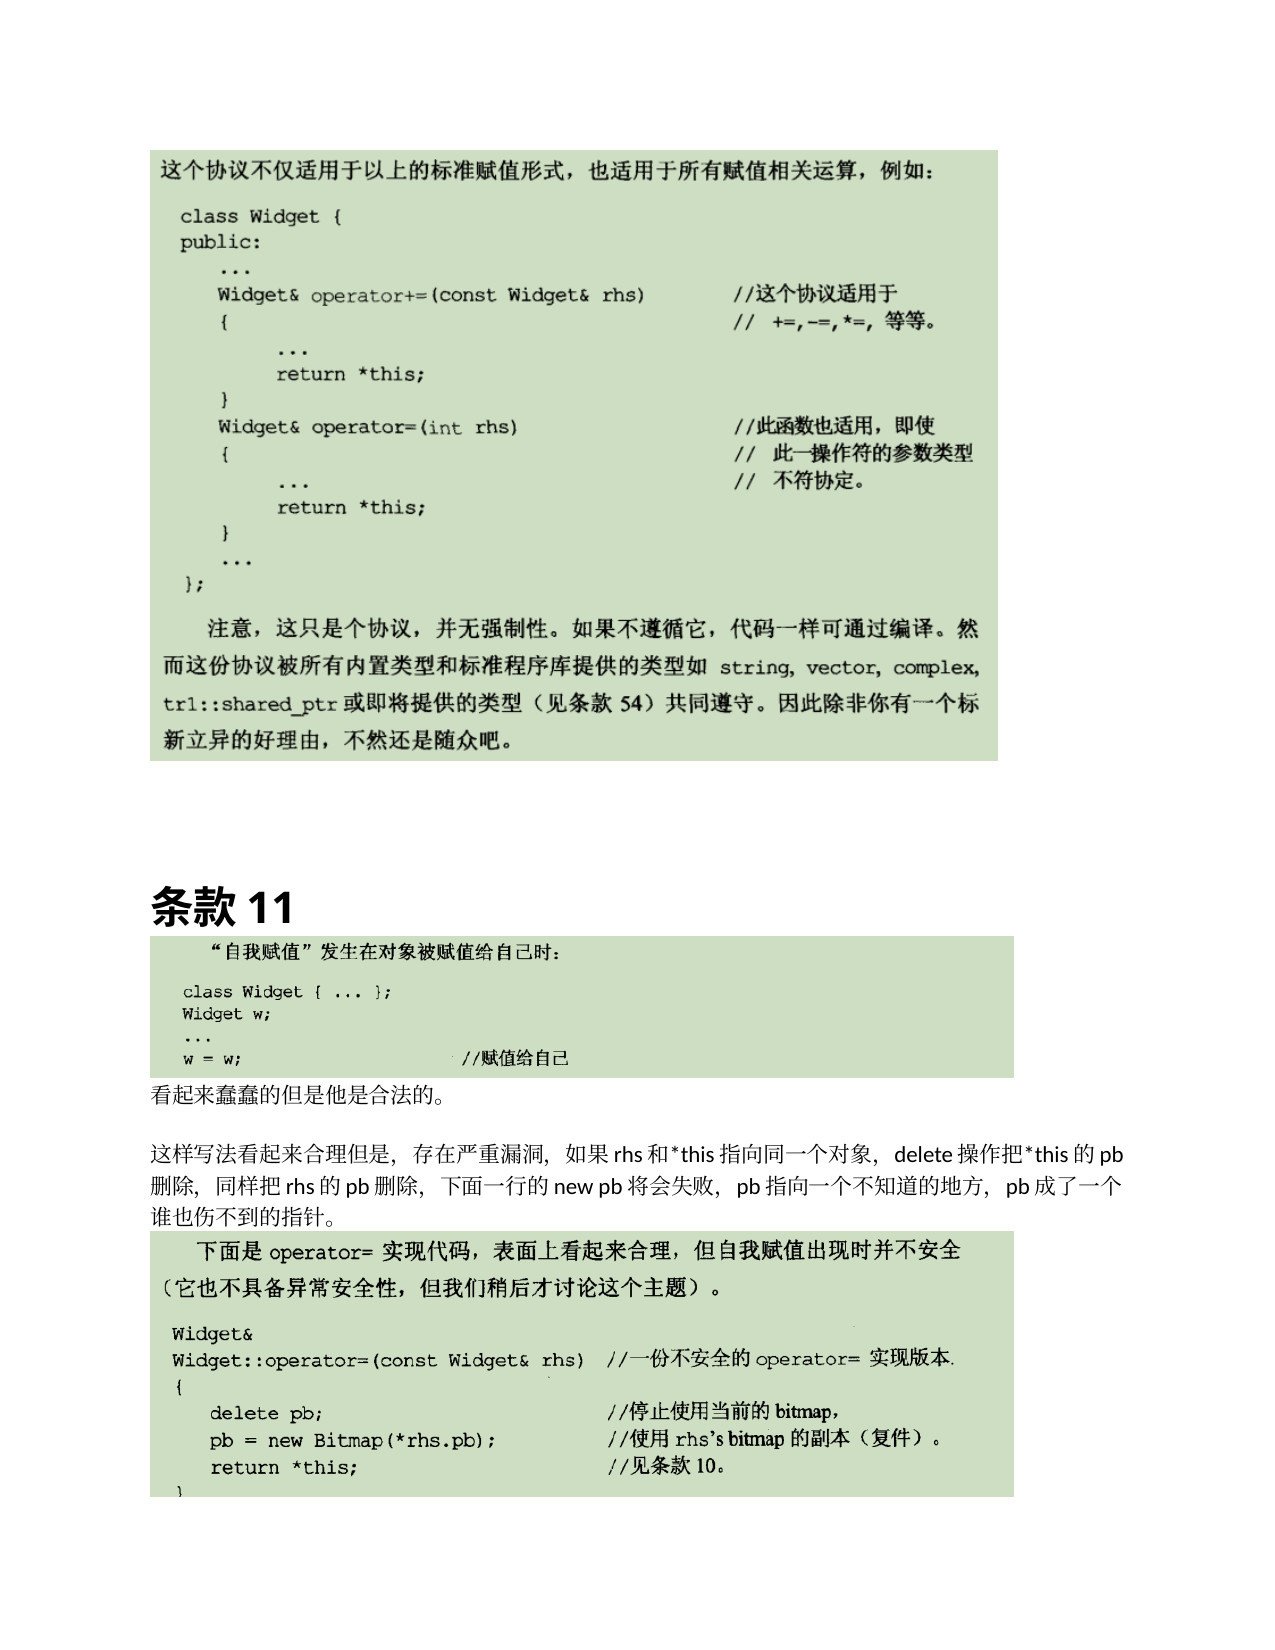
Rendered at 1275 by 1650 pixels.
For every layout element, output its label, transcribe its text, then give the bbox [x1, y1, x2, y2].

picture [150, 150, 998, 761]
picture [150, 1231, 1014, 1497]
text 这样写法看起来合理但是，存在严重漏洞，如果rhs和*this指向同一个对象，delete操作把*this的pb删除，同样把rhs的pb删除，下面一行的new pb将会失败，pb指向一个不知道的地方，pb成了一个谁也伤不到的指针。 [150, 1137, 1125, 1232]
text 看起来蠢蠢的但是他是合法的。 [150, 1078, 1125, 1109]
picture [150, 936, 1014, 1078]
